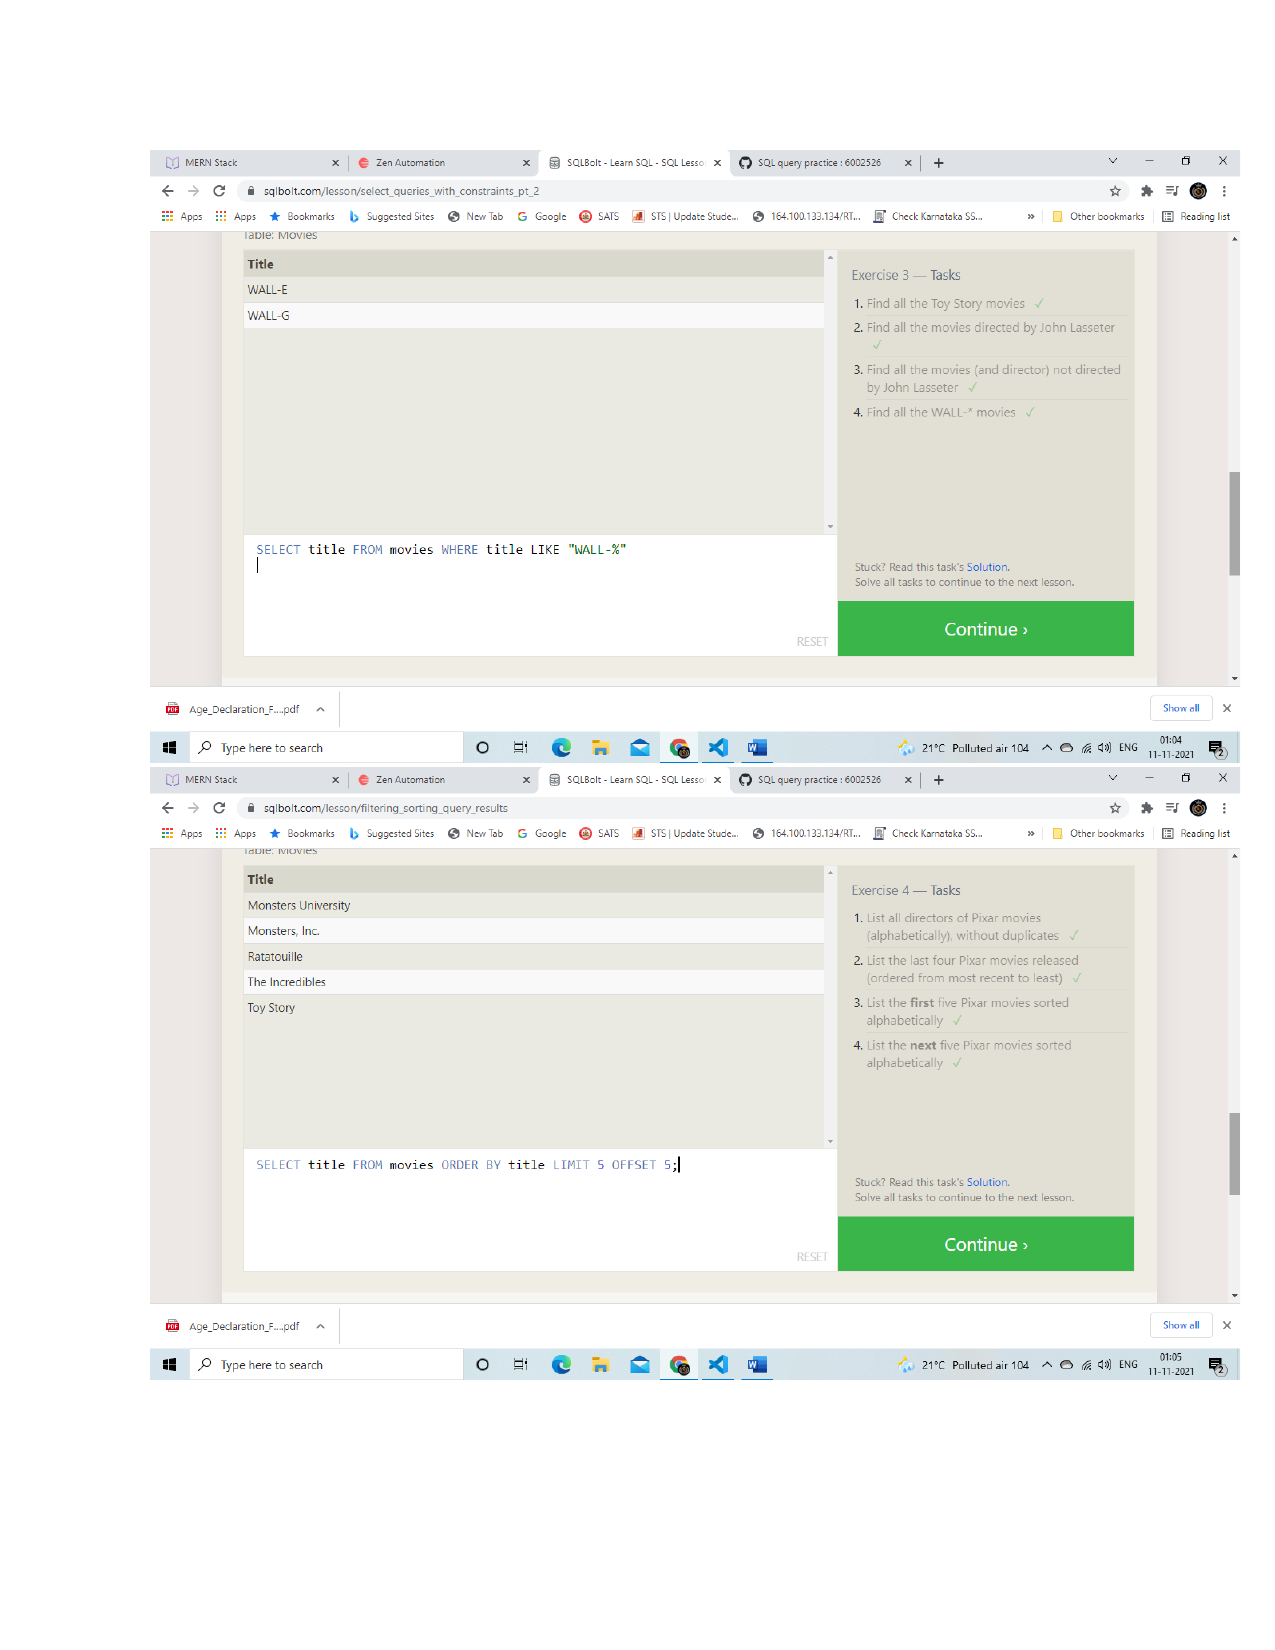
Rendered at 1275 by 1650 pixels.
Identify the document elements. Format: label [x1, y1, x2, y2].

picture [150, 150, 1241, 763]
picture [150, 767, 1241, 1380]
